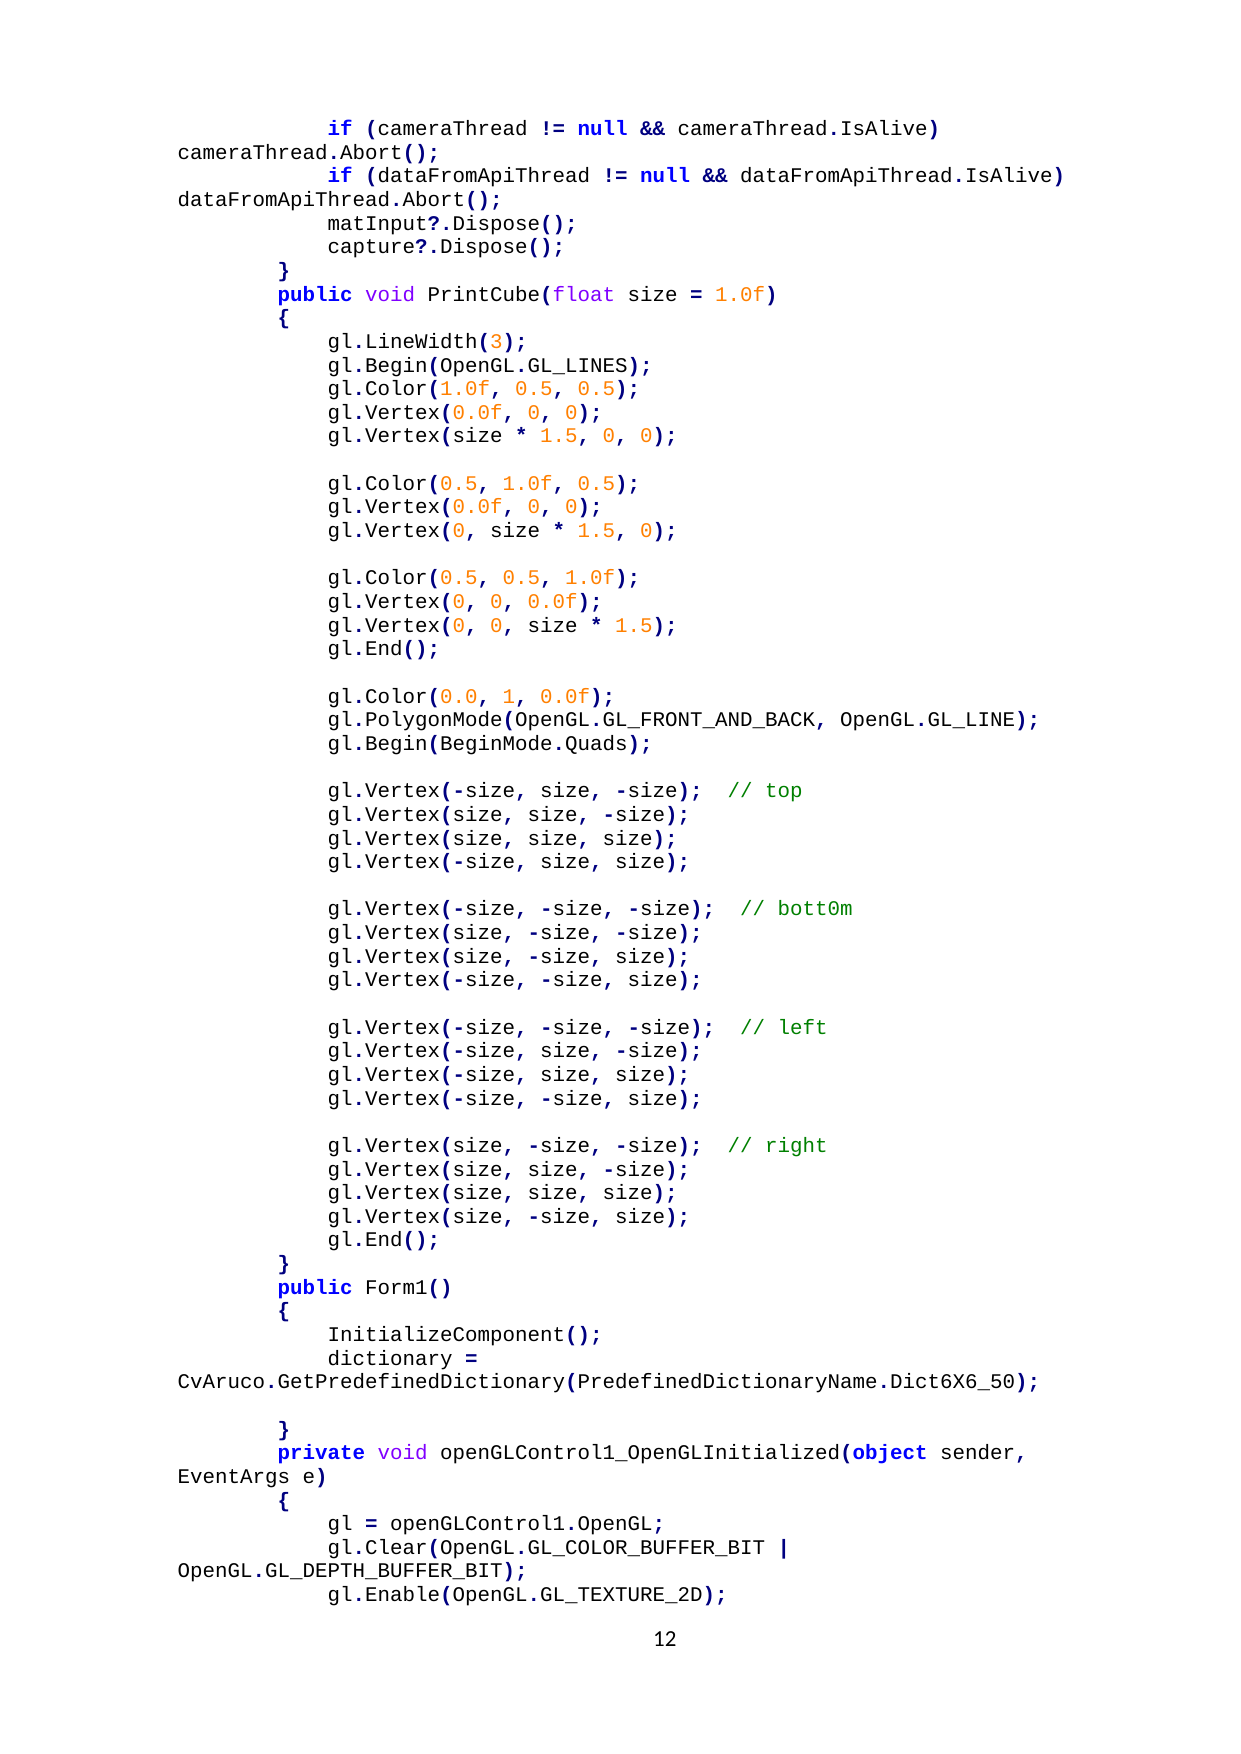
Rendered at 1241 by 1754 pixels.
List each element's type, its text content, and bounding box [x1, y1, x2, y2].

text gl.Vertex(-size, -size, -size); // bott0m [177, 898, 1152, 922]
text public Form1() [177, 1277, 1152, 1300]
text gl.Vertex(0, 0, size * 1.5); [177, 615, 1152, 638]
text gl.Vertex(size, size, -size); [177, 1158, 1152, 1182]
text } [177, 1419, 1152, 1442]
text gl.End(); [177, 1229, 1152, 1253]
text gl.Vertex(0, size * 1.5, 0); [177, 520, 1152, 544]
text gl.Color(1.0f, 0.5, 0.5); [177, 378, 1152, 402]
text gl.End(); [177, 638, 1152, 662]
text } [177, 1253, 1152, 1277]
text private void openGLControl1_OpenGLInitialized(object sender, EventArgs e) [177, 1442, 1152, 1489]
text gl.Vertex(size, size, size); [177, 1182, 1152, 1206]
text gl.Vertex(0, 0, 0.0f); [177, 591, 1152, 615]
text gl.Color(0.5, 1.0f, 0.5); [177, 473, 1152, 496]
text gl.Clear(OpenGL.GL_COLOR_BUFFER_BIT | OpenGL.GL_DEPTH_BUFFER_BIT); [177, 1537, 1152, 1584]
text gl.Vertex(0.0f, 0, 0); [177, 402, 1152, 426]
text gl.Vertex(0.0f, 0, 0); [177, 496, 1152, 520]
text } [177, 260, 1152, 284]
text gl.Vertex(size, -size, size); [177, 946, 1152, 969]
text gl.Color(0.5, 0.5, 1.0f); [177, 567, 1152, 591]
text gl.Vertex(-size, size, -size); // top [177, 780, 1152, 804]
text gl.Color(0.0, 1, 0.0f); [177, 686, 1152, 709]
text gl.Vertex(size, size, size); [177, 827, 1152, 851]
text gl.Begin(OpenGL.GL_LINES); [177, 354, 1152, 378]
text if (cameraThread != null && cameraThread.IsAlive) cameraThread.Abort(); [177, 118, 1152, 165]
text gl.Vertex(-size, -size, size); [177, 969, 1152, 993]
text if (dataFromApiThread != null && dataFromApiThread.IsAlive) dataFromApiThread.Abort(); [177, 165, 1152, 213]
text { [177, 1489, 1152, 1513]
text gl.Vertex(-size, -size, size); [177, 1088, 1152, 1111]
text gl.Vertex(size, size, -size); [177, 804, 1152, 827]
text gl.Vertex(-size, size, size); [177, 851, 1152, 875]
text { [177, 1300, 1152, 1324]
text gl.Vertex(size, -size, -size); [177, 922, 1152, 946]
text gl.Vertex(-size, -size, -size); // left [177, 1017, 1152, 1040]
text gl.Enable(OpenGL.GL_TEXTURE_2D); [177, 1584, 1152, 1608]
text matInput?.Dispose(); [177, 213, 1152, 236]
text gl.Vertex(size, -size, -size); // right [177, 1135, 1152, 1158]
text public void PrintCube(float size = 1.0f) [177, 284, 1152, 307]
text InitializeComponent(); [177, 1324, 1152, 1348]
text gl.PolygonMode(OpenGL.GL_FRONT_AND_BACK, OpenGL.GL_LINE); [177, 709, 1152, 733]
text gl.LineWidth(3); [177, 331, 1152, 354]
text gl = openGLControl1.OpenGL; [177, 1513, 1152, 1537]
text gl.Vertex(size, -size, size); [177, 1206, 1152, 1229]
text dictionary = CvAruco.GetPredefinedDictionary(PredefinedDictionaryName.Dict6X6_50); [177, 1348, 1152, 1395]
text { [177, 307, 1152, 331]
text gl.Vertex(-size, size, size); [177, 1064, 1152, 1088]
text gl.Vertex(-size, size, -size); [177, 1040, 1152, 1064]
text capture?.Dispose(); [177, 236, 1152, 260]
text gl.Begin(BeginMode.Quads); [177, 733, 1152, 757]
text gl.Vertex(size * 1.5, 0, 0); [177, 426, 1152, 449]
